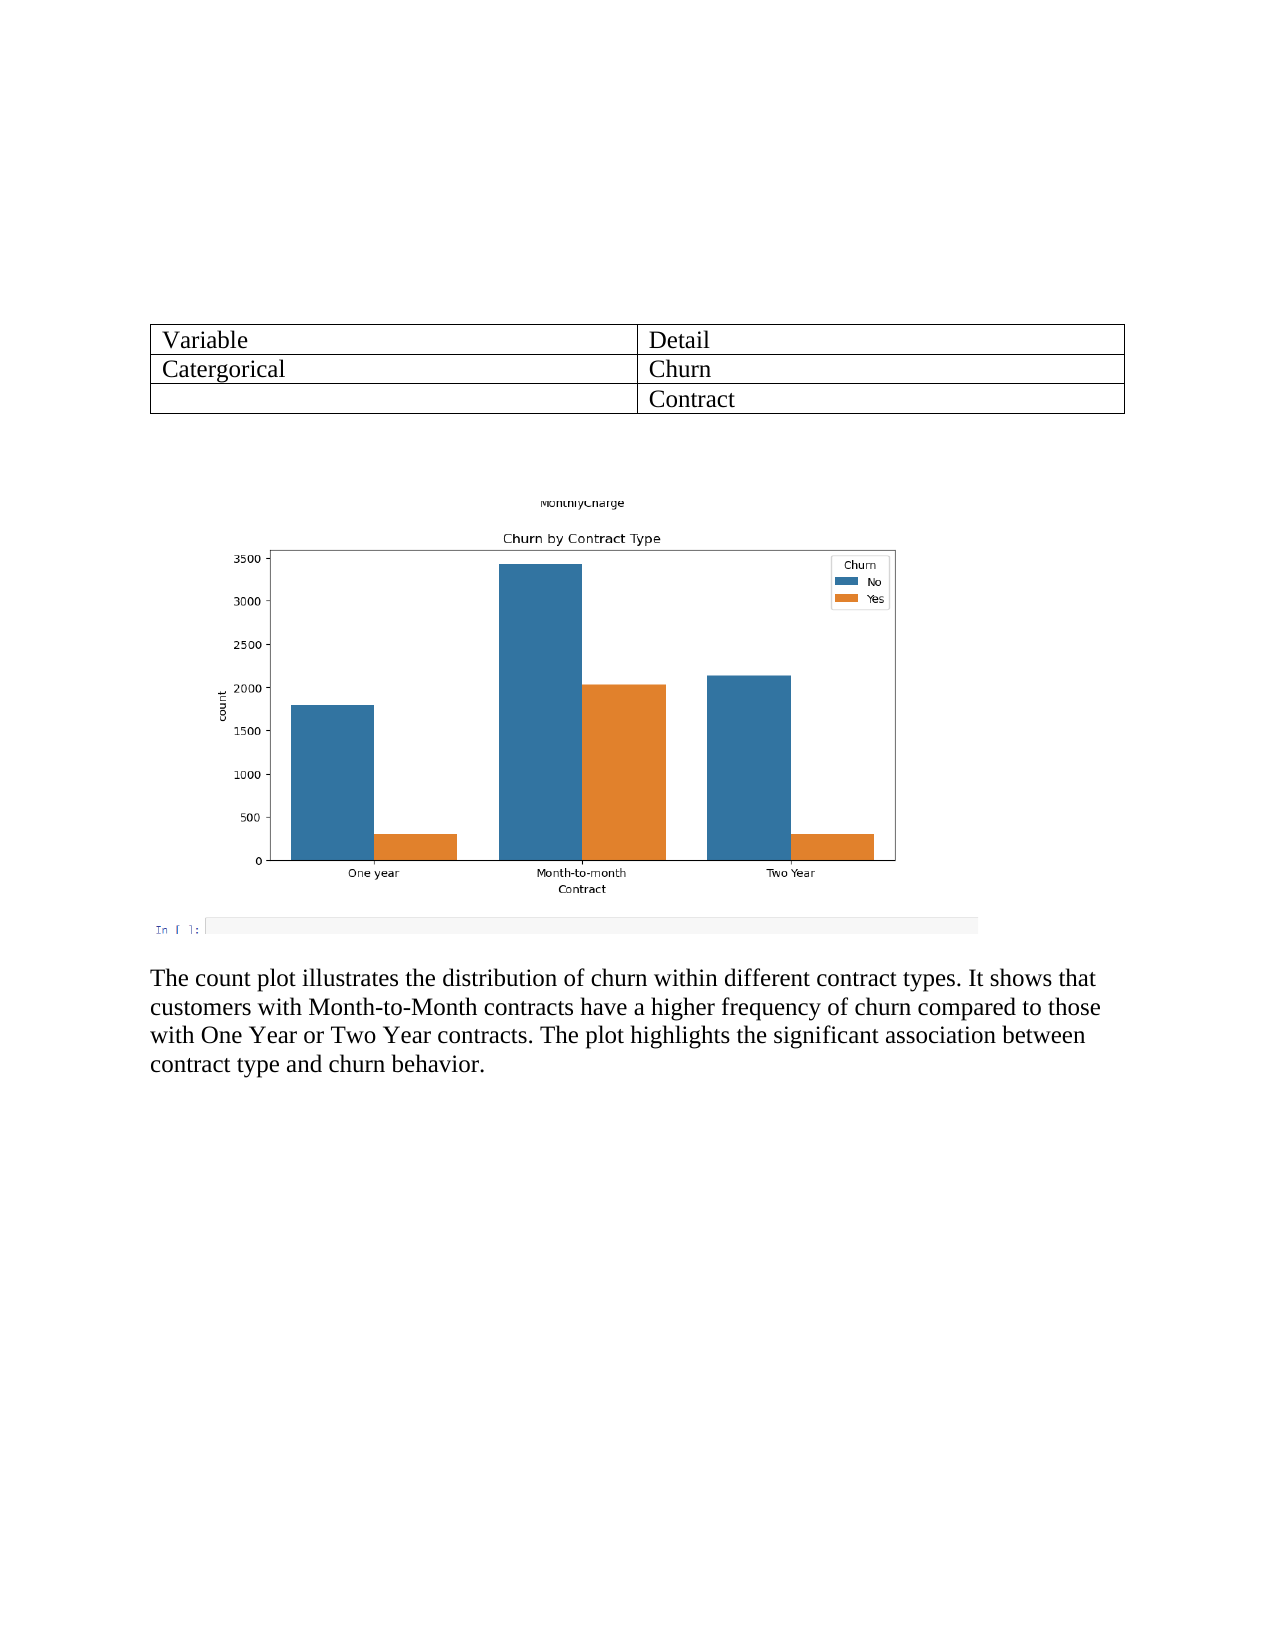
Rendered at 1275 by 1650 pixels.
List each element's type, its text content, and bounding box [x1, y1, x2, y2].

table_cell [151, 384, 637, 413]
table_cell Contract [638, 384, 1124, 413]
table_cell Churn [638, 355, 1124, 383]
table_cell Catergorical [151, 355, 637, 383]
text The count plot illustrates the distribution of churn within different contract types. It shows that customers with Month-to-Month contracts have a higher frequency of churn compared to those with One Year or Two Year contracts. The plot highlights the significant association between contract type and churn behavior. [150, 963, 1125, 1078]
picture [150, 501, 979, 934]
table_header Detail [638, 325, 1124, 353]
table_header Variable [151, 325, 637, 353]
